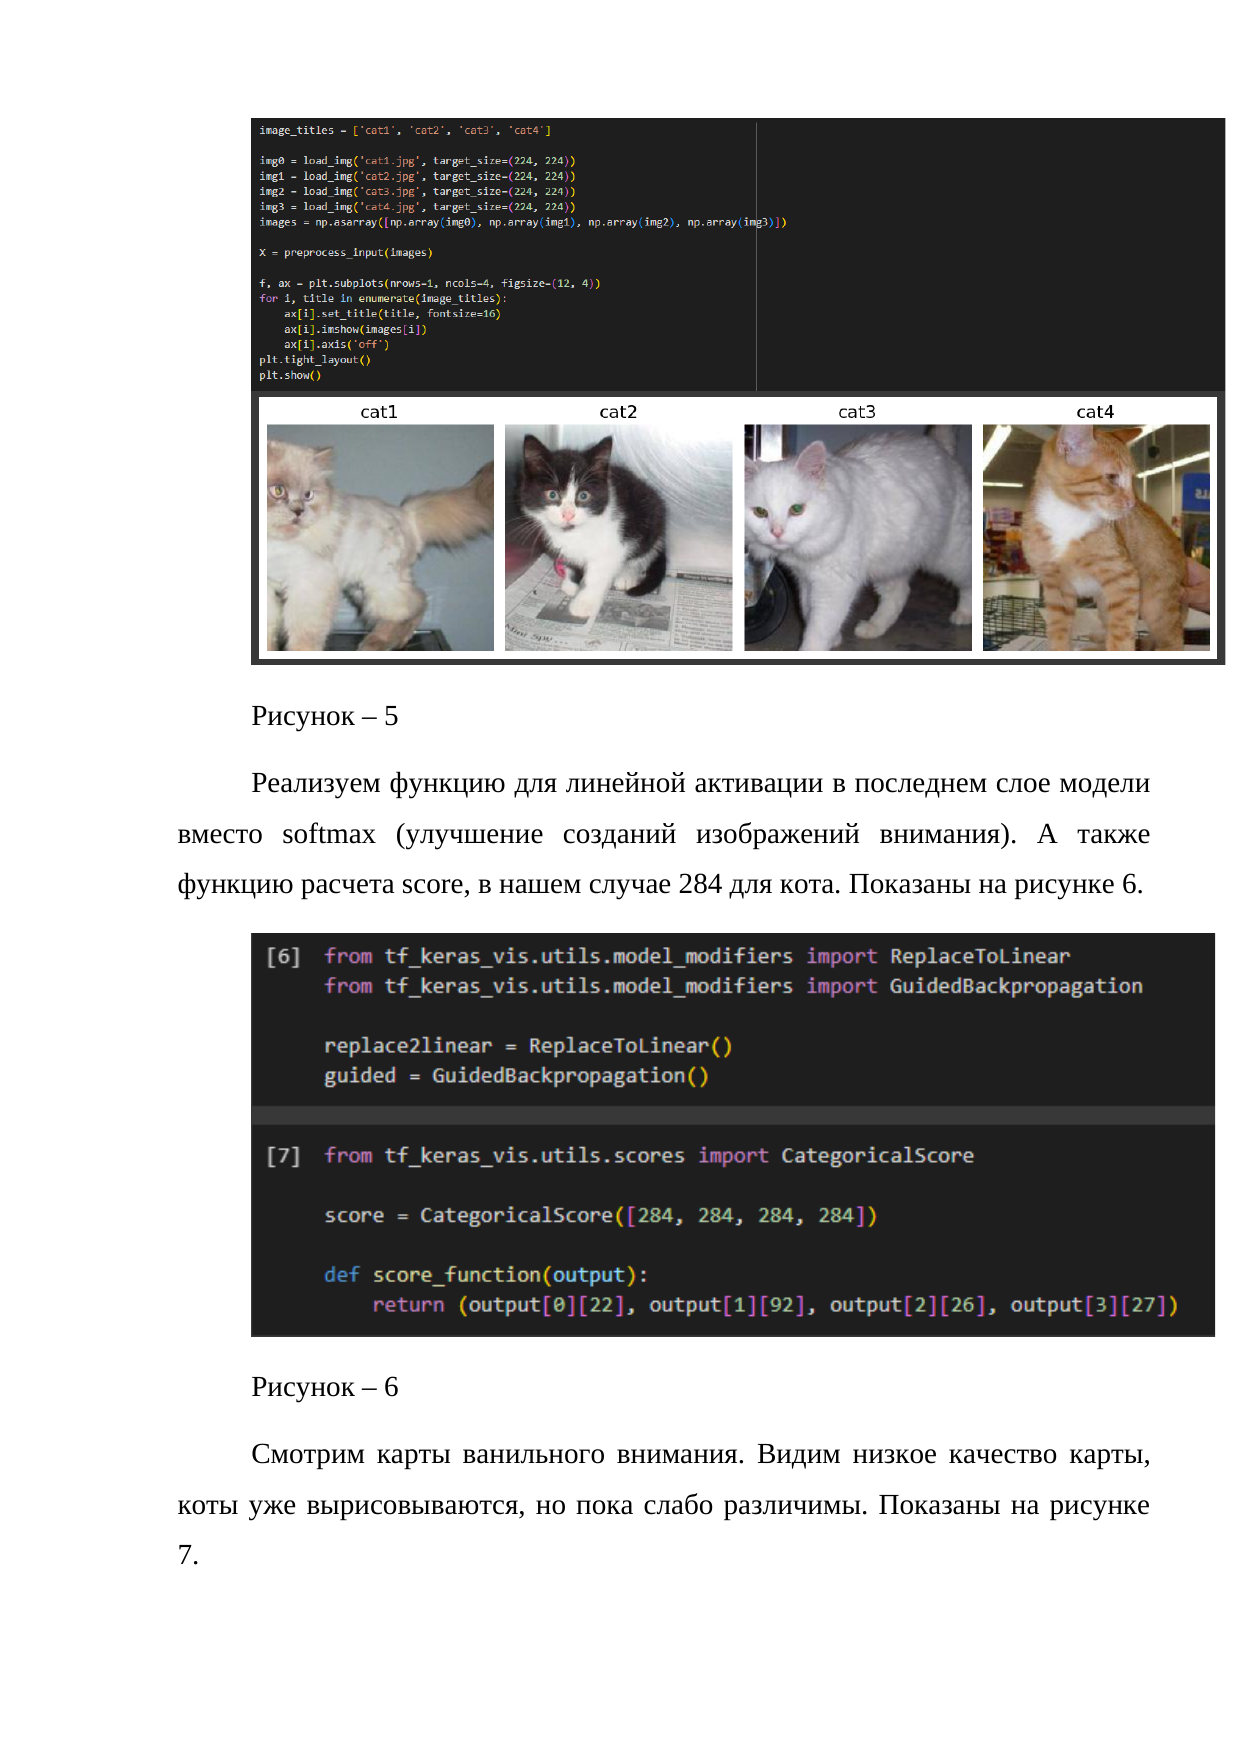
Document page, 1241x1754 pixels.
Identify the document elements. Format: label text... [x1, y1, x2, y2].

picture [251, 118, 1226, 665]
text Рисунок – 6 [177, 1369, 1152, 1403]
text Смотрим карты ванильного внимания. Видим низкое качество карты, коты уже вырисовываются, но пока слабо различимы. Показаны на рисунке 7. [177, 1437, 1152, 1571]
text Рисунок – 5 [177, 698, 1152, 732]
picture [251, 933, 1216, 1337]
text Реализуем функцию для линейной активации в последнем слое модели вместо softmax (улучшение созданий изображений внимания). А также функцию расчета score, в нашем случае 284 для кота. Показаны на рисунке 6. [177, 765, 1152, 899]
